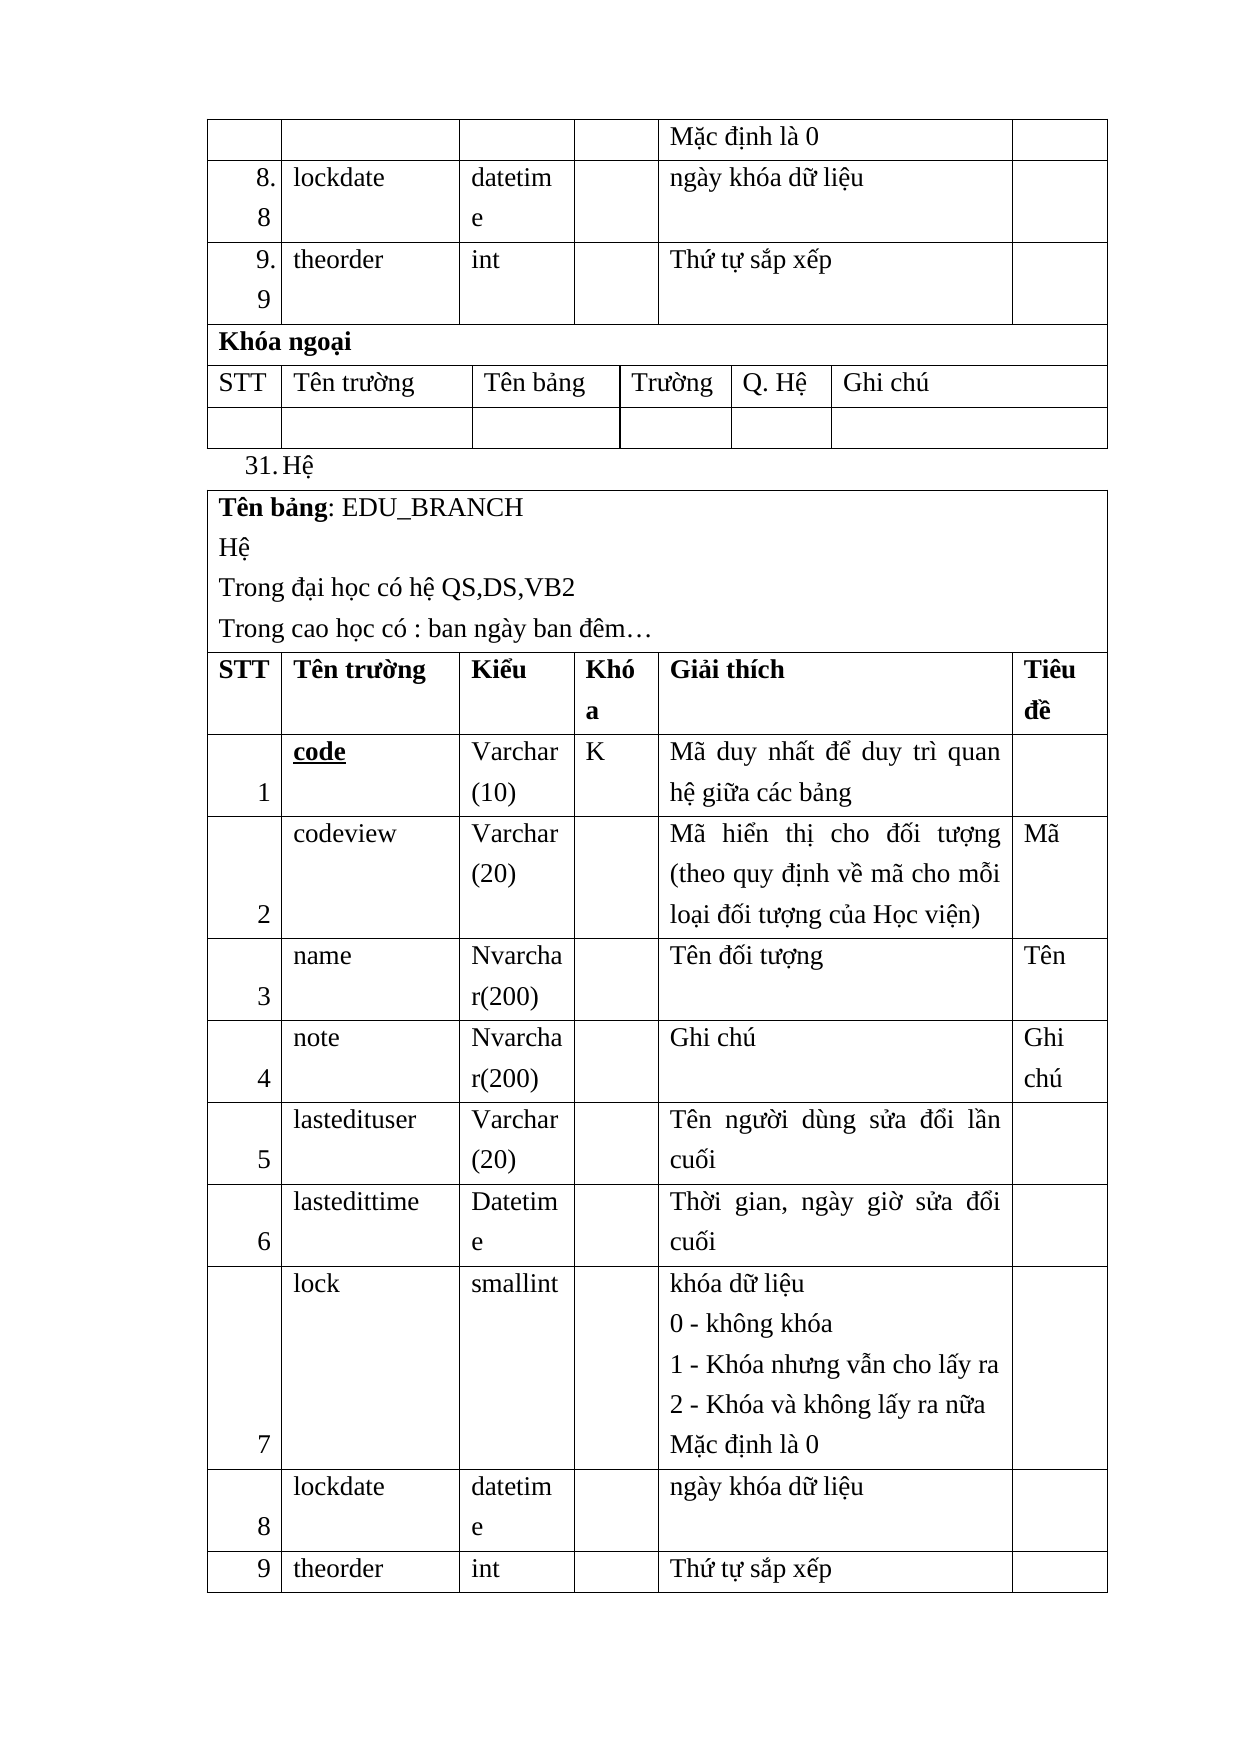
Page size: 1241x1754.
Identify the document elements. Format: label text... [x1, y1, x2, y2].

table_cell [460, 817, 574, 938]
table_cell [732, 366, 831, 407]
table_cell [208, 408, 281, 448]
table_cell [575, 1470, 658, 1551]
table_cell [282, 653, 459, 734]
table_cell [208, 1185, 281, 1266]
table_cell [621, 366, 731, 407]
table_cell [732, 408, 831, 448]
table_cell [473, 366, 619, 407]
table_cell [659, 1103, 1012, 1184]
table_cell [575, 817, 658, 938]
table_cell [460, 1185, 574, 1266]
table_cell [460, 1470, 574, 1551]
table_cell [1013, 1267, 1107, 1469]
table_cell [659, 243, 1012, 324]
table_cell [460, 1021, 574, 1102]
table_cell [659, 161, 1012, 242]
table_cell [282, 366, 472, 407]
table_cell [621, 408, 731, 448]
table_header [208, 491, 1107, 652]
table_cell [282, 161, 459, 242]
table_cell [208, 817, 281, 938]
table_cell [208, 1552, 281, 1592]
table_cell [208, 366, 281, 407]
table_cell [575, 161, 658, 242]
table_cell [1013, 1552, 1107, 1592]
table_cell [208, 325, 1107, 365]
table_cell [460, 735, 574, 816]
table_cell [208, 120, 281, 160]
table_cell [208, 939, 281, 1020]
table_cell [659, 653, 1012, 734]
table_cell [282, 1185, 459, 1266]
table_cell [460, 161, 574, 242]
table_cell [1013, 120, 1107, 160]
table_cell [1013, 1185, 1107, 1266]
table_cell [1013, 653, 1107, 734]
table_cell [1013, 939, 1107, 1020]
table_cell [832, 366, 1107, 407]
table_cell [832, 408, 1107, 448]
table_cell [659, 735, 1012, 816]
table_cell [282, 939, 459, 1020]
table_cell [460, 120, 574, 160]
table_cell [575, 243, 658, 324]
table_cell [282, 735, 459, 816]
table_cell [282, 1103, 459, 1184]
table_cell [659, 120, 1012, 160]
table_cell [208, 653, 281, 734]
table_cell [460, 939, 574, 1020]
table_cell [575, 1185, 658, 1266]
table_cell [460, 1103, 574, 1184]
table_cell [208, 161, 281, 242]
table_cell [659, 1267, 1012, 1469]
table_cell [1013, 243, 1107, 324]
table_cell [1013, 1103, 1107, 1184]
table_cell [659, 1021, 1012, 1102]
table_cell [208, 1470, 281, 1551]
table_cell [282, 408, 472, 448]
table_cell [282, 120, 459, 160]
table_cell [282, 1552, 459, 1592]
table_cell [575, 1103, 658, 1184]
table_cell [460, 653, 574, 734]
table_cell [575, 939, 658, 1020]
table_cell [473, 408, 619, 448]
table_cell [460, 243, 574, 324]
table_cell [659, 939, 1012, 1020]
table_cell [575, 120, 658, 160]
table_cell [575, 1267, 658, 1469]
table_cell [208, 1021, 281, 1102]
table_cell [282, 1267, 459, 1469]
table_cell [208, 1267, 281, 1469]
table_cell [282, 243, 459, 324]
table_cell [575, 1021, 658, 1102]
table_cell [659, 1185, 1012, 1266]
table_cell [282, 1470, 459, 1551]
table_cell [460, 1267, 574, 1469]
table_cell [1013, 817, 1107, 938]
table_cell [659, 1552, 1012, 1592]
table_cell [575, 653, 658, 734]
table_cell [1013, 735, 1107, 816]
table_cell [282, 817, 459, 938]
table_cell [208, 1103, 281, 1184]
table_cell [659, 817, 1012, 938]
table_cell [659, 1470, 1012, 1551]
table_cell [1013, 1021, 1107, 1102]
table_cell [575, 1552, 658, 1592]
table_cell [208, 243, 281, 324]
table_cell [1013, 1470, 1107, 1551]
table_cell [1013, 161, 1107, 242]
list Hệ [244, 449, 1152, 480]
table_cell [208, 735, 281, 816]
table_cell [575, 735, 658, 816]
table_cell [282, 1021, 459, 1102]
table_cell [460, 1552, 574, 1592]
